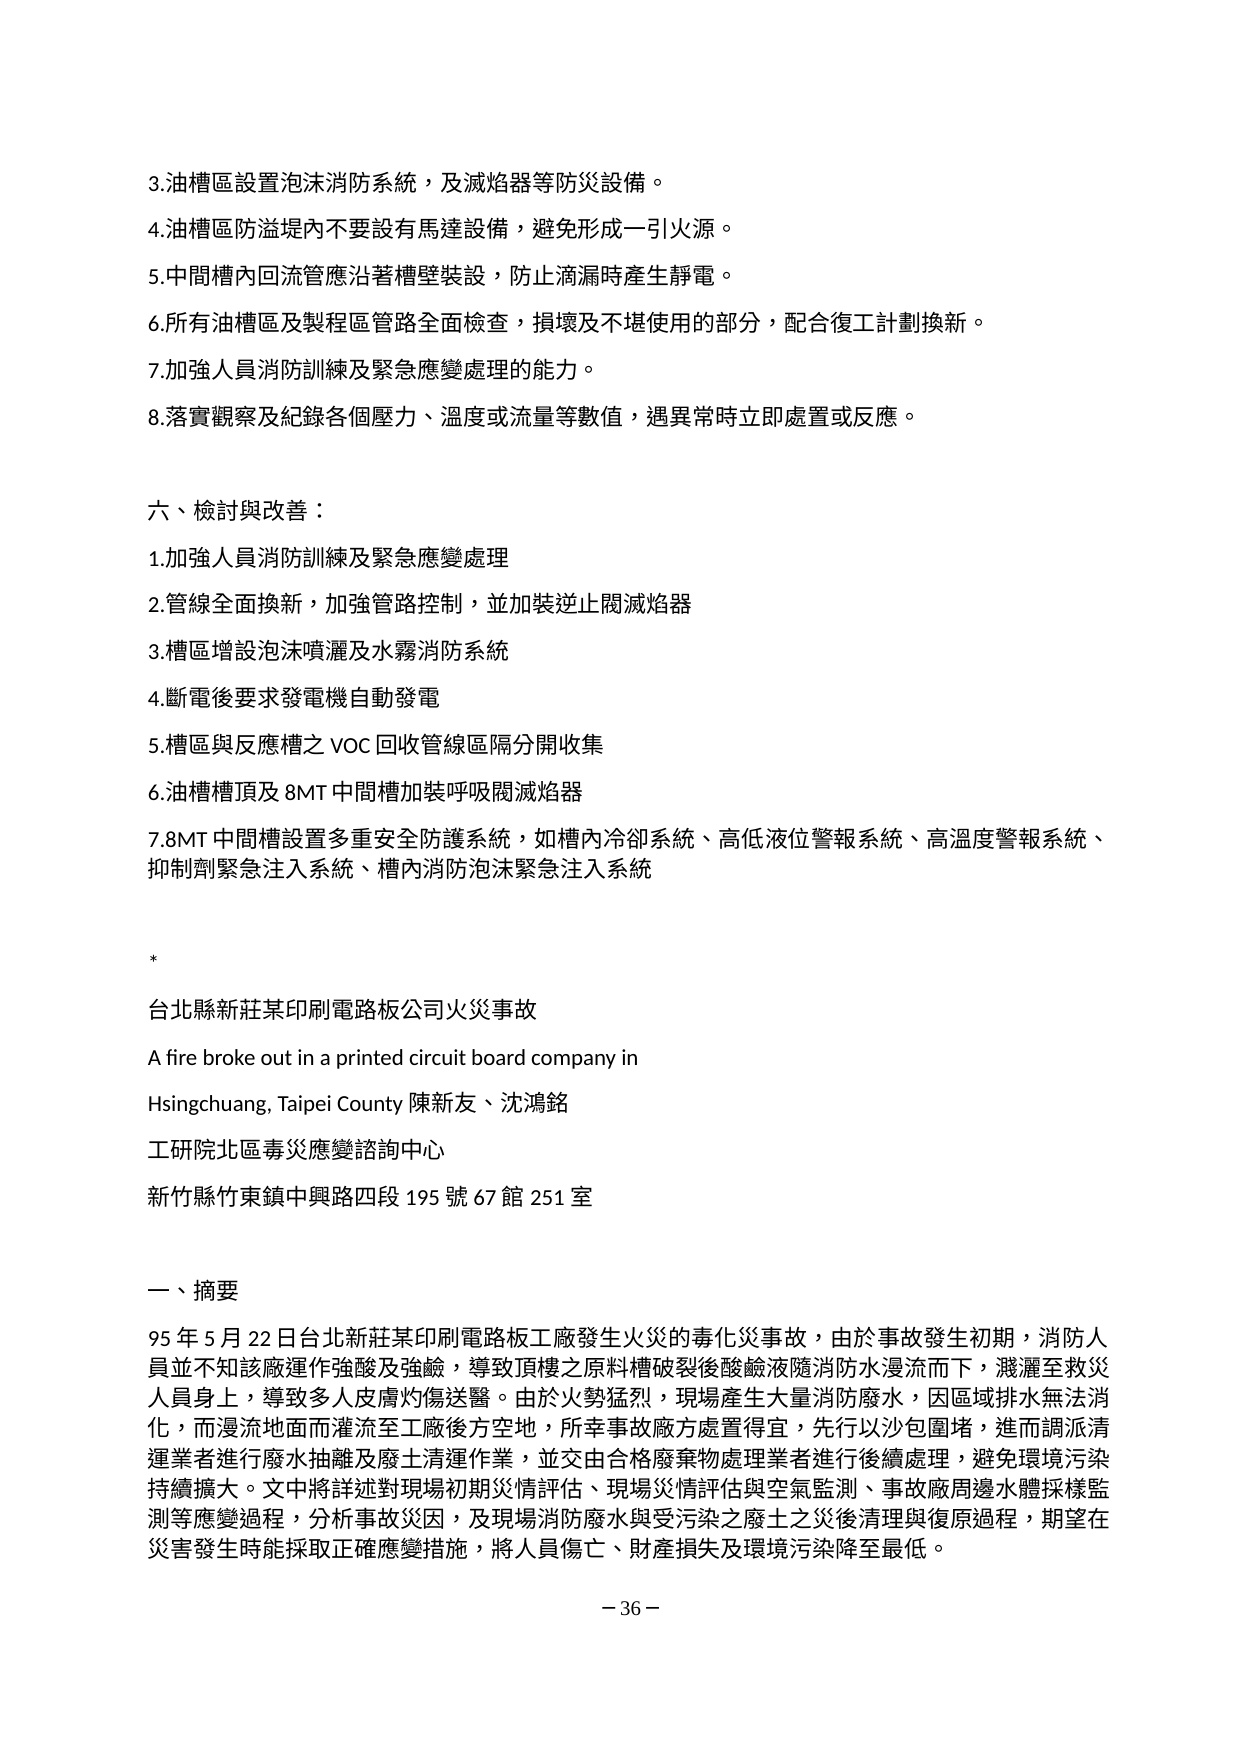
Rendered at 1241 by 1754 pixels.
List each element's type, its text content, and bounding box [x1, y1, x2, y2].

text 7.8MT中間槽設置多重安全防護系統，如槽內冷卻系統、高低液位警報系統、高溫度警報系統、抑制劑緊急注入系統、槽內消防泡沫緊急注入系統 [148, 825, 1112, 883]
text 7.加強人員消防訓練及緊急應變處理的能力。 [148, 356, 1112, 384]
text 1.加強人員消防訓練及緊急應變處理 [148, 544, 1112, 572]
text 工研院北區毒災應變諮詢中心 [148, 1136, 1112, 1164]
text 4.油槽區防溢堤內不要設有馬達設備，避免形成一引火源。 [148, 216, 1112, 243]
text 新竹縣竹東鎮中興路四段 195 號 67 館 251 室 [148, 1183, 1112, 1211]
text 2.管線全面換新，加強管路控制，並加裝逆止閥滅焰器 [148, 591, 1112, 618]
text 3.槽區增設泡沫噴灑及水霧消防系統 [148, 637, 1112, 665]
text 5.中間槽內回流管應沿著槽壁裝設，防止滴漏時產生靜電。 [148, 262, 1112, 290]
text 3.油槽區設置泡沫消防系統，及滅焰器等防災設備。 [148, 169, 1112, 197]
text 六、檢討與改善： [148, 497, 1112, 525]
text 5.槽區與反應槽之VOC回收管線區隔分開收集 [148, 731, 1112, 759]
text 95年5月22日台北新莊某印刷電路板工廠發生火災的毒化災事故，由於事故發生初期，消防人員並不知該廠運作強酸及強鹼，導致頂樓之原料槽破裂後酸鹼液隨消防水漫流而下，濺灑至救災人員身上，導致多人皮膚灼傷送醫。由於火勢猛烈，現場產生大量消防廢水，因區域排水無法消化，而漫流地面而灌流至工廠後方空地，所幸事故廠方處置得宜，先行以沙包圍堵，進而調派清運業者進行廢水抽離及廢土清運作業，並交由合格廢棄物處理業者進行後續處理，避免環境污染持續擴大。文中將詳述對現場初期災情評估、現場災情評估與空氣監測、事故廠周邊水體採樣監測等應變過程，分析事故災因，及現場消防廢水與受污染之廢土之災後清理與復原過程，期望在災害發生時能採取正確應變措施，將人員傷亡、財產損失及環境污染降至最低。 [148, 1324, 1112, 1563]
text 8.落實觀察及紀錄各個壓力、溫度或流量等數值，遇異常時立即處置或反應。 [148, 403, 1112, 431]
text 4.斷電後要求發電機自動發電 [148, 684, 1112, 712]
text Hsingchuang, Taipei County 陳新友、沈鴻銘 [148, 1089, 1112, 1117]
text A fire broke out in a printed circuit board company in [148, 1043, 1112, 1071]
text * [148, 949, 1112, 977]
text 6.油槽槽頂及8MT中間槽加裝呼吸閥滅焰器 [148, 778, 1112, 806]
text 6.所有油槽區及製程區管路全面檢查，損壞及不堪使用的部分，配合復工計劃換新。 [148, 309, 1112, 337]
text 一、摘要 [148, 1277, 1112, 1305]
text 台北縣新莊某印刷電路板公司火災事故 [148, 996, 1112, 1024]
